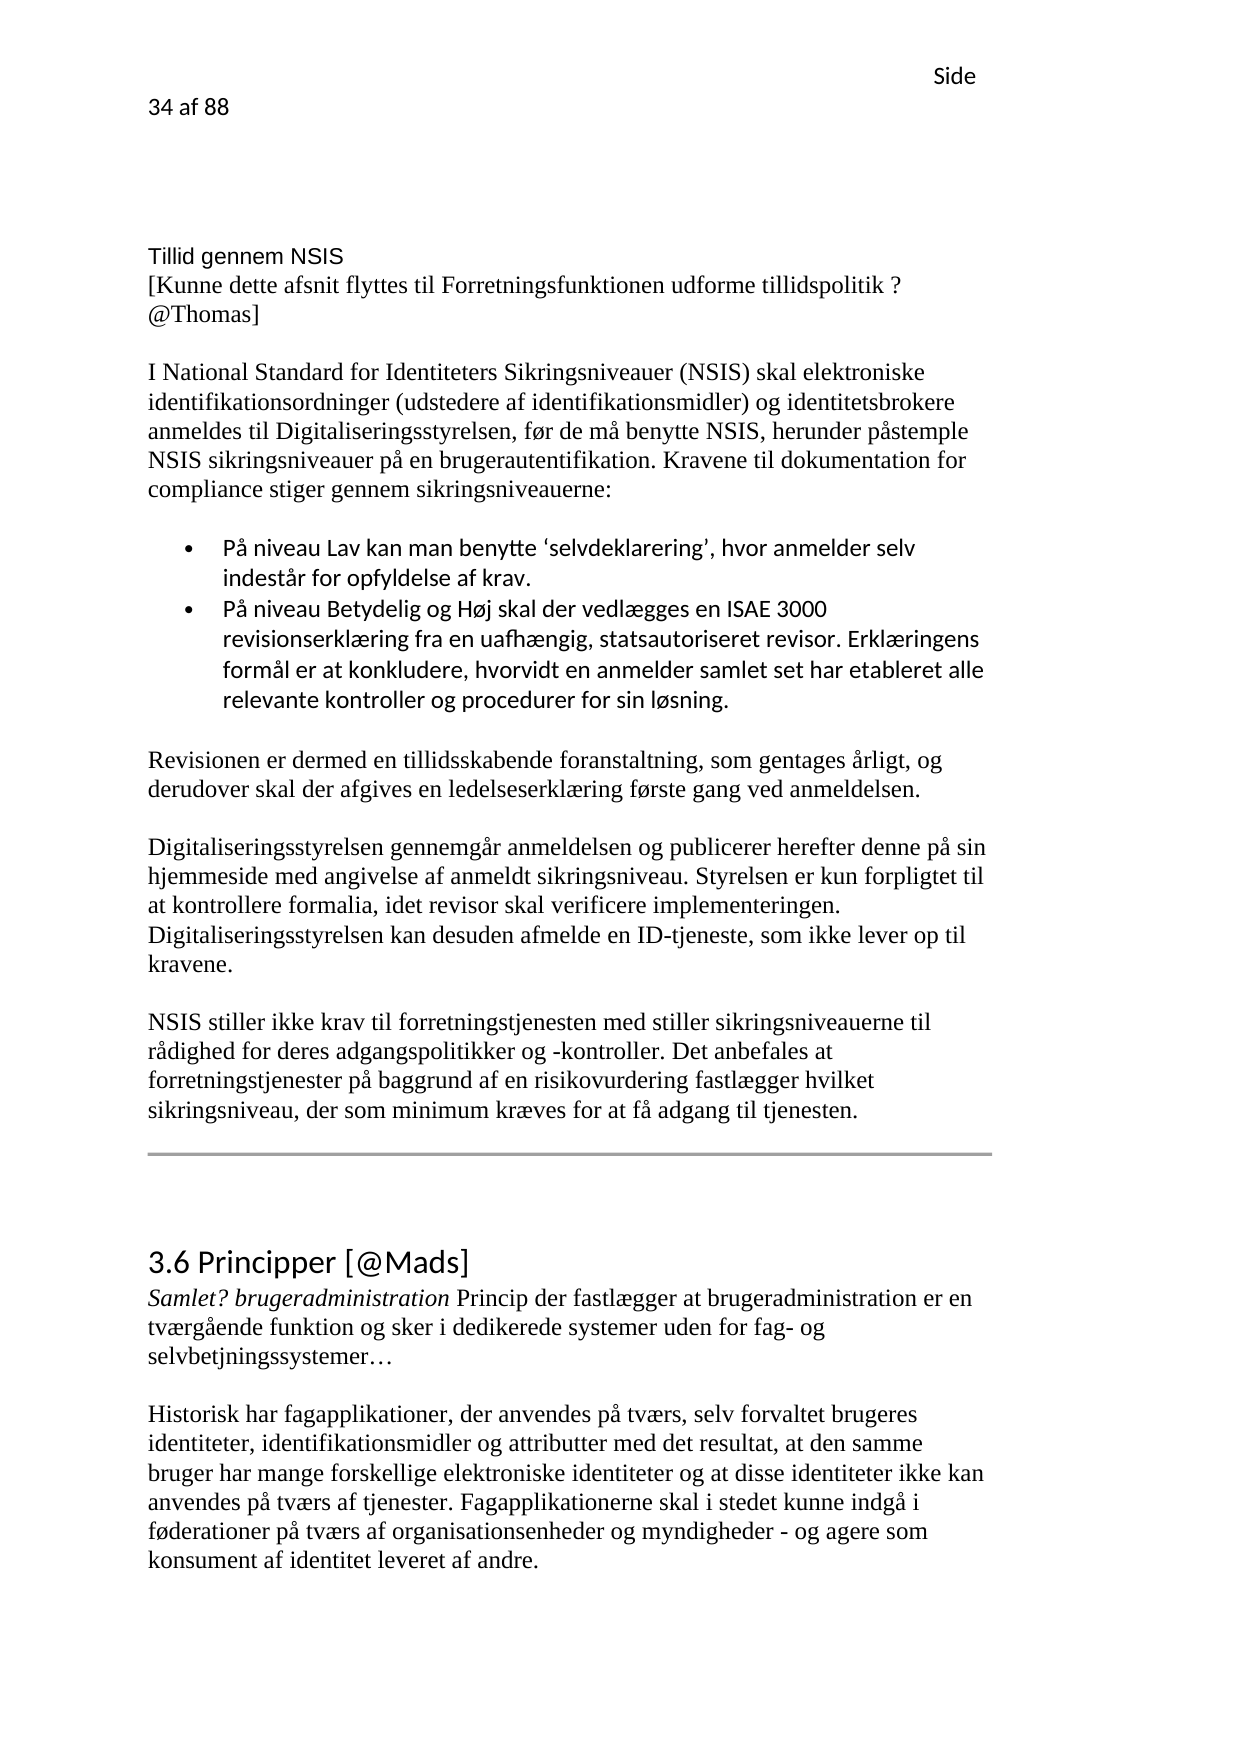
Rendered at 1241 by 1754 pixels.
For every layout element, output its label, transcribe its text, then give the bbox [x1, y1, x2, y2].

list På niveau Lav kan man benytte ‘selvdeklarering’, hvor anmelder selv indestår for opfyldelse af krav. [185, 532, 992, 593]
text Historisk har fagapplikationer, der anvendes på tværs, selv forvaltet brugeres identiteter, identifikationsmidler og attributter med det resultat, at den samme bruger har mange forskellige elektroniske identiteter og at disse identiteter ikke kan anvendes på tværs af tjenester. Fagapplikationerne skal i stedet kunne indgå i føderationer på tværs af organisationsenheder og myndigheder - og agere som konsument af identitet leveret af andre. [148, 1399, 992, 1574]
text Digitaliseringsstyrelsen gennemgår anmeldelsen og publicerer herefter denne på sin hjemmeside med angivelse af anmeldt sikringsniveau. Styrelsen er kun forpligtet til at kontrollere formalia, idet revisor skal verificere implementeringen. Digitaliseringsstyrelsen kan desuden afmelde en ID-tjeneste, som ikke lever op til kravene. [148, 832, 992, 978]
text I National Standard for Identiteters Sikringsniveauer (NSIS) skal elektroniske identifikationsordninger (udstedere af identifikationsmidler) og identitetsbrokere anmeldes til Digitaliseringsstyrelsen, før de må benytte NSIS, herunder påstemple NSIS sikringsniveauer på en brugerautentifikation. Kravene til dokumentation for compliance stiger gennem sikringsniveauerne: [148, 357, 992, 503]
list På niveau Betydelig og Høj skal der vedlægges en ISAE 3000 revisionserklæring fra en uafhængig, statsautoriseret revisor. Erklæringens formål er at konkludere, hvorvidt en anmelder samlet set har etableret alle relevante kontroller og procedurer for sin løsning. [185, 593, 992, 715]
subtitle Principper [@Mads] [148, 1242, 992, 1282]
text Samlet? brugeradministration Princip der fastlægger at brugeradministration er en tværgående funktion og sker i dedikerede systemer uden for fag- og selvbetjningssystemer… [148, 1282, 992, 1370]
text NSIS stiller ikke krav til forretningstjenesten med stiller sikringsniveauerne til rådighed for deres adgangspolitikker og -kontroller. Det anbefales at forretningstjenester på baggrund af en risikovurdering fastlægger hvilket sikringsniveau, der som minimum kræves for at få adgang til tjenesten. [148, 1007, 992, 1123]
text Revisionen er dermed en tillidsskabende foranstaltning, som gentages årligt, og derudover skal der afgives en ledelseserklæring første gang ved anmeldelsen. [148, 744, 992, 803]
subtitle Tillid gennem NSIS [148, 240, 992, 269]
text [Kunne dette afsnit flyttes til Forretningsfunktionen udforme tillidspolitik ? @Thomas] [148, 269, 992, 328]
